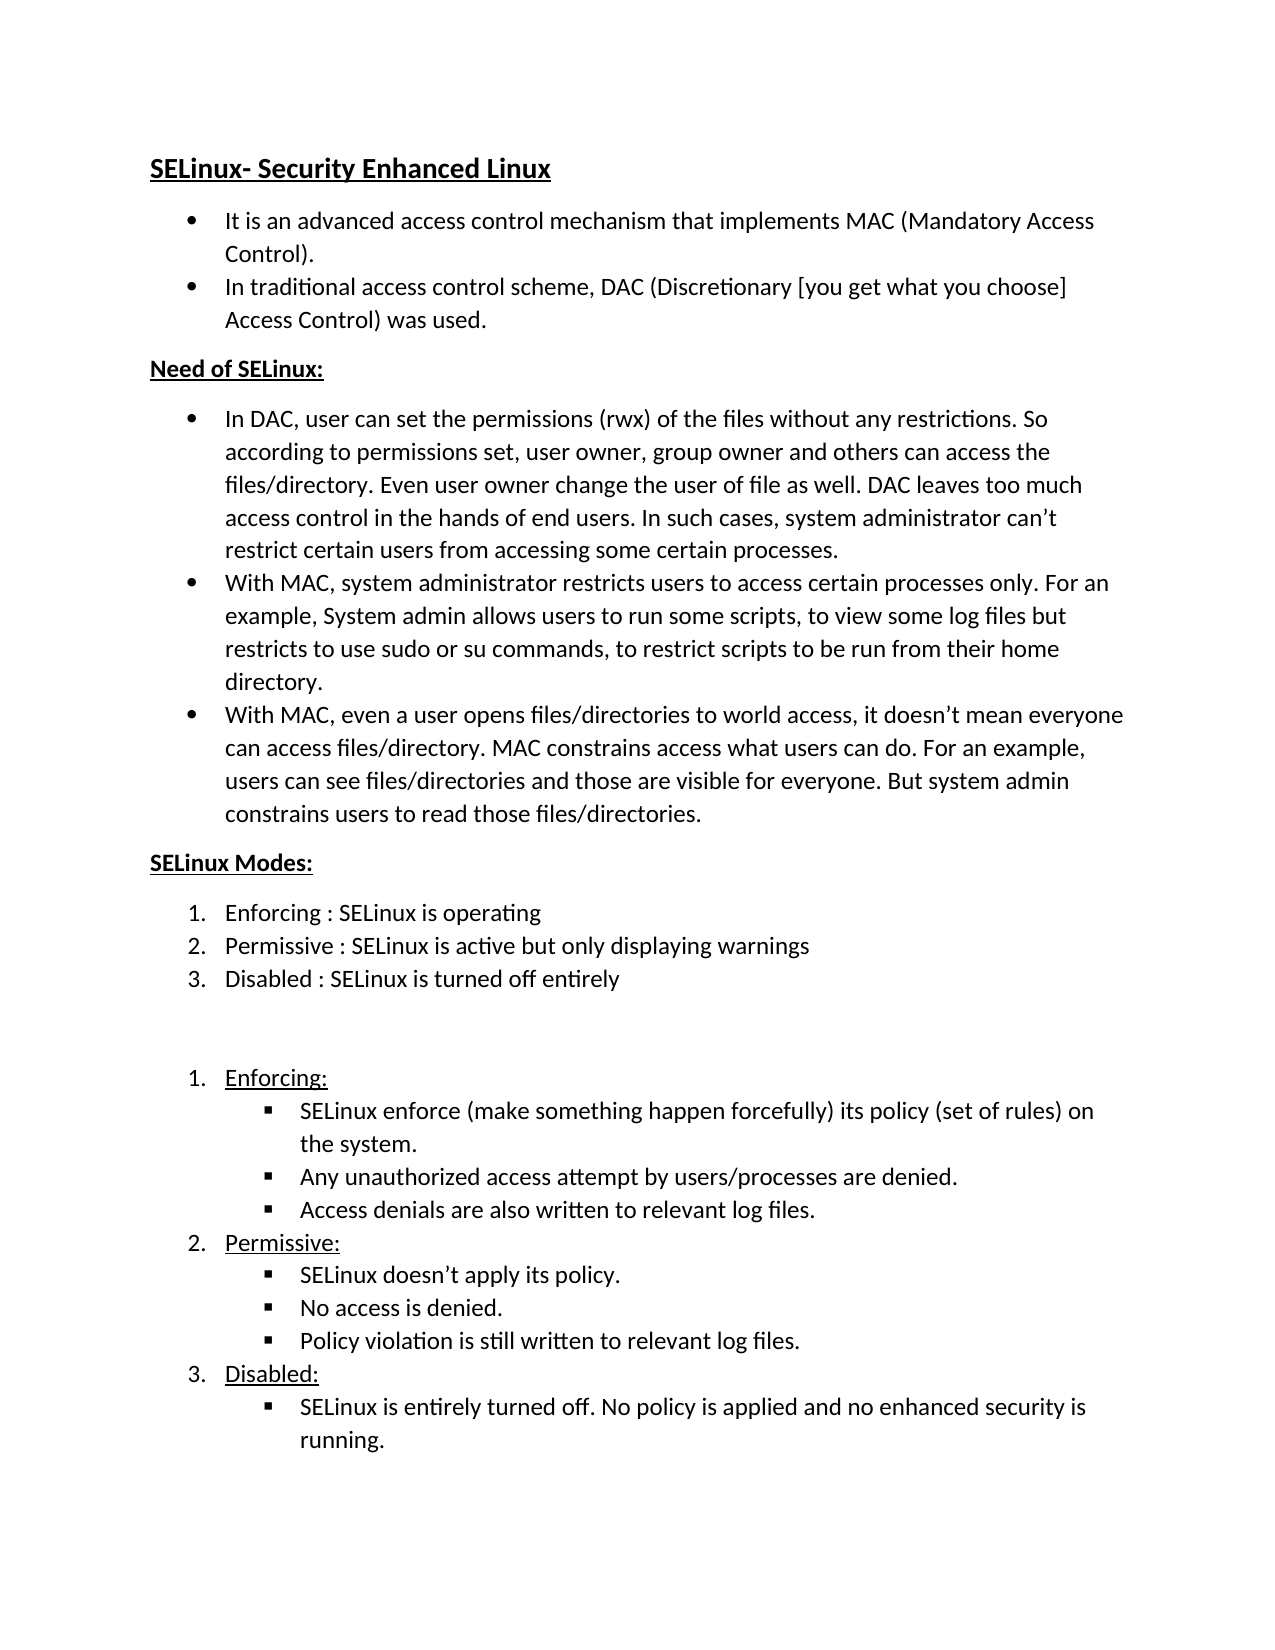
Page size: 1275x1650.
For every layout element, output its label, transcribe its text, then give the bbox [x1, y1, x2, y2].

list Disabled: [187, 1358, 1125, 1389]
list Permissive : SELinux is active but only displaying warnings [187, 930, 1125, 961]
list It is an advanced access control mechanism that implements MAC (Mandatory Access Control). [187, 205, 1125, 268]
list Access denials are also written to relevant log files. [262, 1194, 1125, 1224]
list With MAC, even a user opens files/directories to world access, it doesn’t mean everyone can access files/directory. MAC constrains access what users can do. For an example, users can see files/directories and those are visible for everyone. But system admin constrains users to read those files/directories. [187, 699, 1125, 828]
list No access is denied. [262, 1293, 1125, 1323]
list Enforcing : SELinux is operating [187, 897, 1125, 928]
text Need of SELinux: [150, 353, 1125, 384]
list SELinux enforce (make something happen forcefully) its policy (set of rules) on the system. [262, 1095, 1125, 1158]
text SELinux- Security Enhanced Linux [150, 150, 1125, 186]
list Policy violation is still written to relevant log files. [262, 1326, 1125, 1356]
list In DAC, user can set the permissions (rwx) of the files without any restrictions. So according to permissions set, user owner, group owner and others can access the files/directory. Even user owner change the user of file as well. DAC leaves too much access control in the hands of end users. In such cases, system administrator can’t restrict certain users from accessing some certain processes. [187, 403, 1125, 565]
list SELinux doesn’t apply its policy. [262, 1260, 1125, 1290]
list Disabled : SELinux is turned off entirely [187, 963, 1125, 993]
list Permissive: [187, 1227, 1125, 1257]
list Any unauthorized access attempt by users/processes are denied. [262, 1161, 1125, 1191]
text SELinux Modes: [150, 848, 1125, 878]
list In traditional access control scheme, DAC (Discretionary [you get what you choose] Access Control) was used. [187, 271, 1125, 334]
list With MAC, system administrator restricts users to access certain processes only. For an example, System admin allows users to run some scripts, to view some log files but restricts to use sudo or su commands, to restrict scripts to be run from their home directory. [187, 568, 1125, 697]
list SELinux is entirely turned off. No policy is applied and no enhanced security is running. [262, 1391, 1125, 1455]
list Enforcing: [187, 1062, 1125, 1093]
